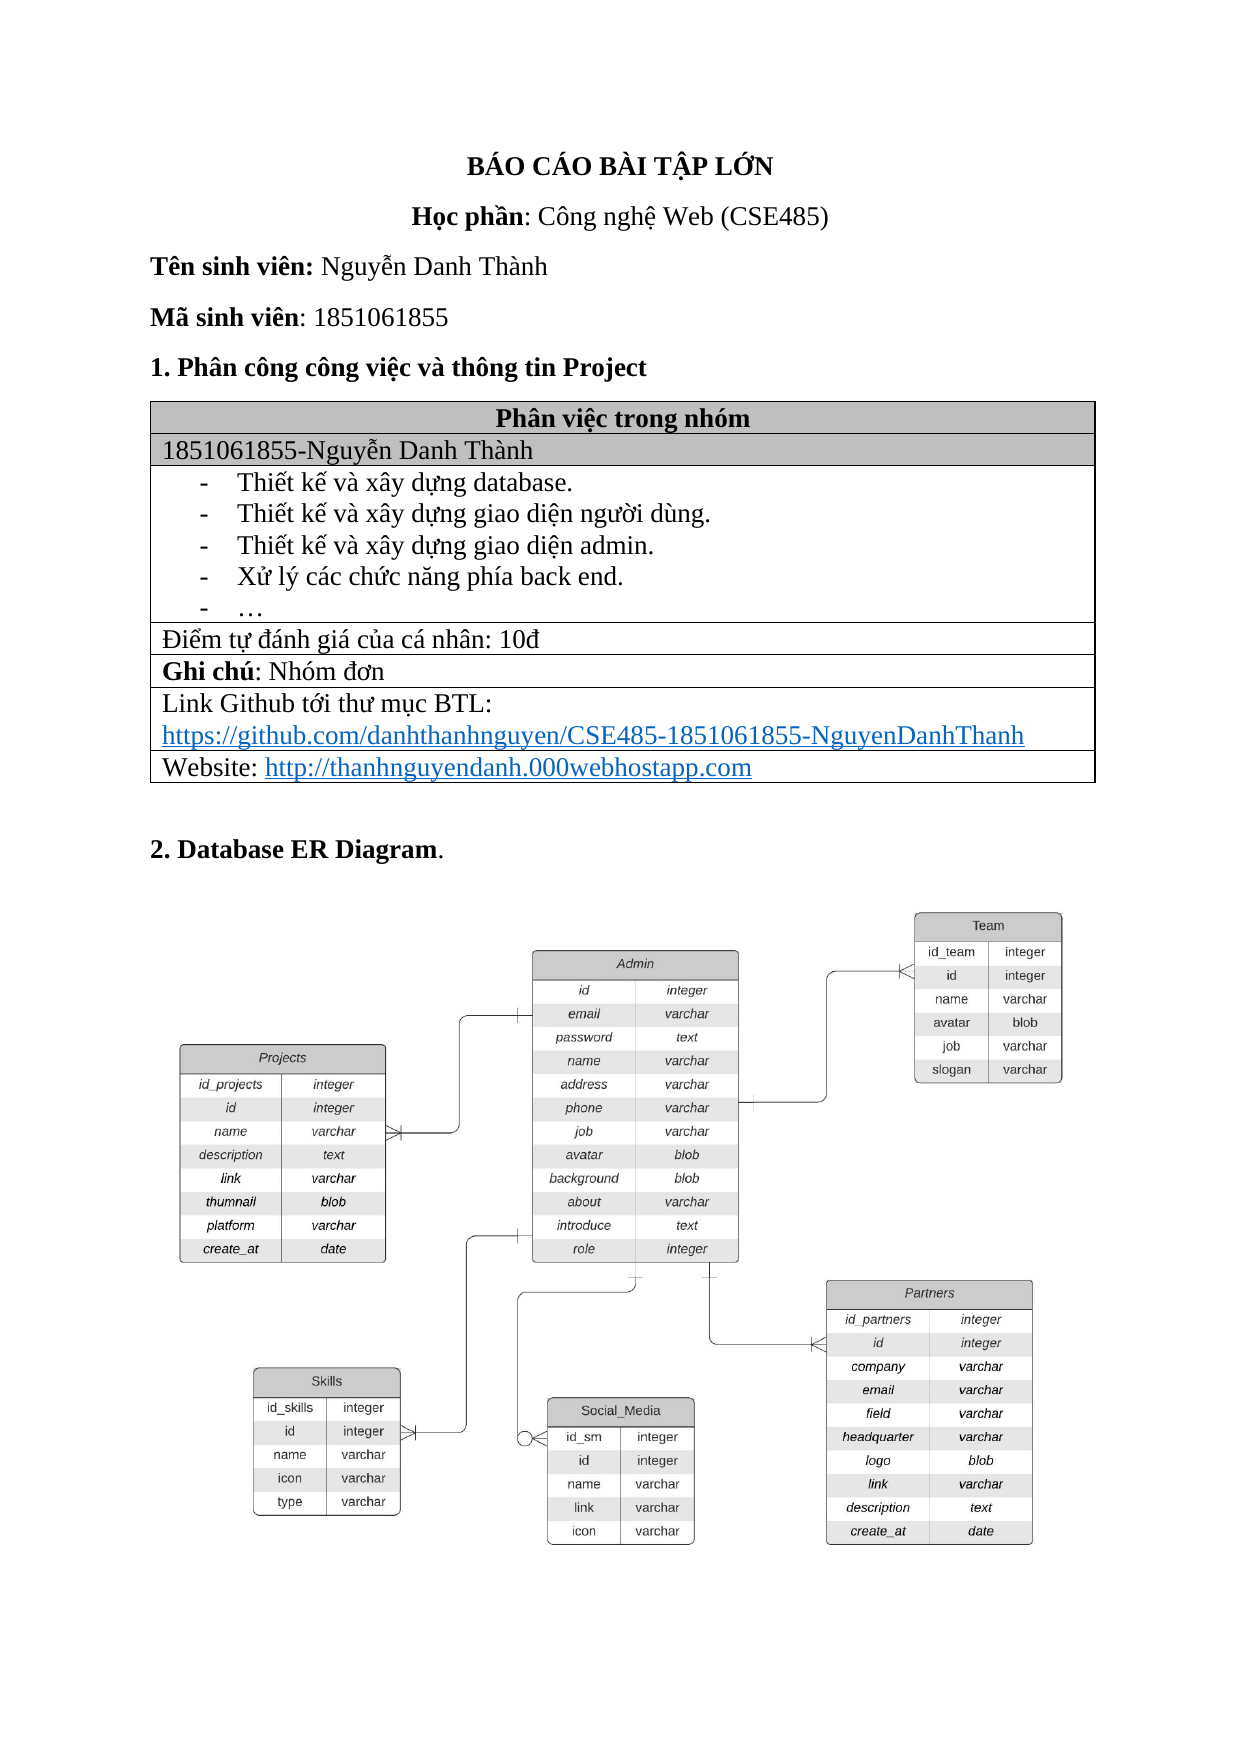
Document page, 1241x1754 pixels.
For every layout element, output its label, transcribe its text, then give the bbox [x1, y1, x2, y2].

text Mã sinh viên: 1851061855 [150, 301, 1090, 332]
table_cell 1851061855-Nguyễn Danh Thành [151, 434, 1094, 465]
picture [150, 883, 1091, 1574]
text BÁO CÁO BÀI TẬP LỚN [150, 150, 1090, 181]
table_cell Thiết kế và xây dựng database. Thiết kế và xây dựng giao diện người dùng. Thiết kế và xây dựng giao diện admin. Xử lý các chức năng phía back end. … [151, 466, 1094, 622]
table_cell Link Github tới thư mục BTL: https://github.com/danhthanhnguyen/CSE485-1851061855-NguyenDanhThanh [151, 688, 1094, 750]
table_cell Ghi chú: Nhóm đơn [151, 655, 1094, 687]
text Tên sinh viên: Nguyễn Danh Thành [150, 250, 1090, 282]
table_cell Website: http://thanhnguyendanh.000webhostapp.com [151, 751, 1094, 782]
text 2. Database ER Diagram. [150, 833, 1090, 864]
text Học phần: Công nghệ Web (CSE485) [150, 200, 1090, 231]
table_cell Điểm tự đánh giá của cá nhân: 10đ [151, 623, 1094, 654]
text 1. Phân công công việc và thông tin Project [150, 351, 1090, 382]
table_header Phân việc trong nhóm [151, 402, 1094, 433]
